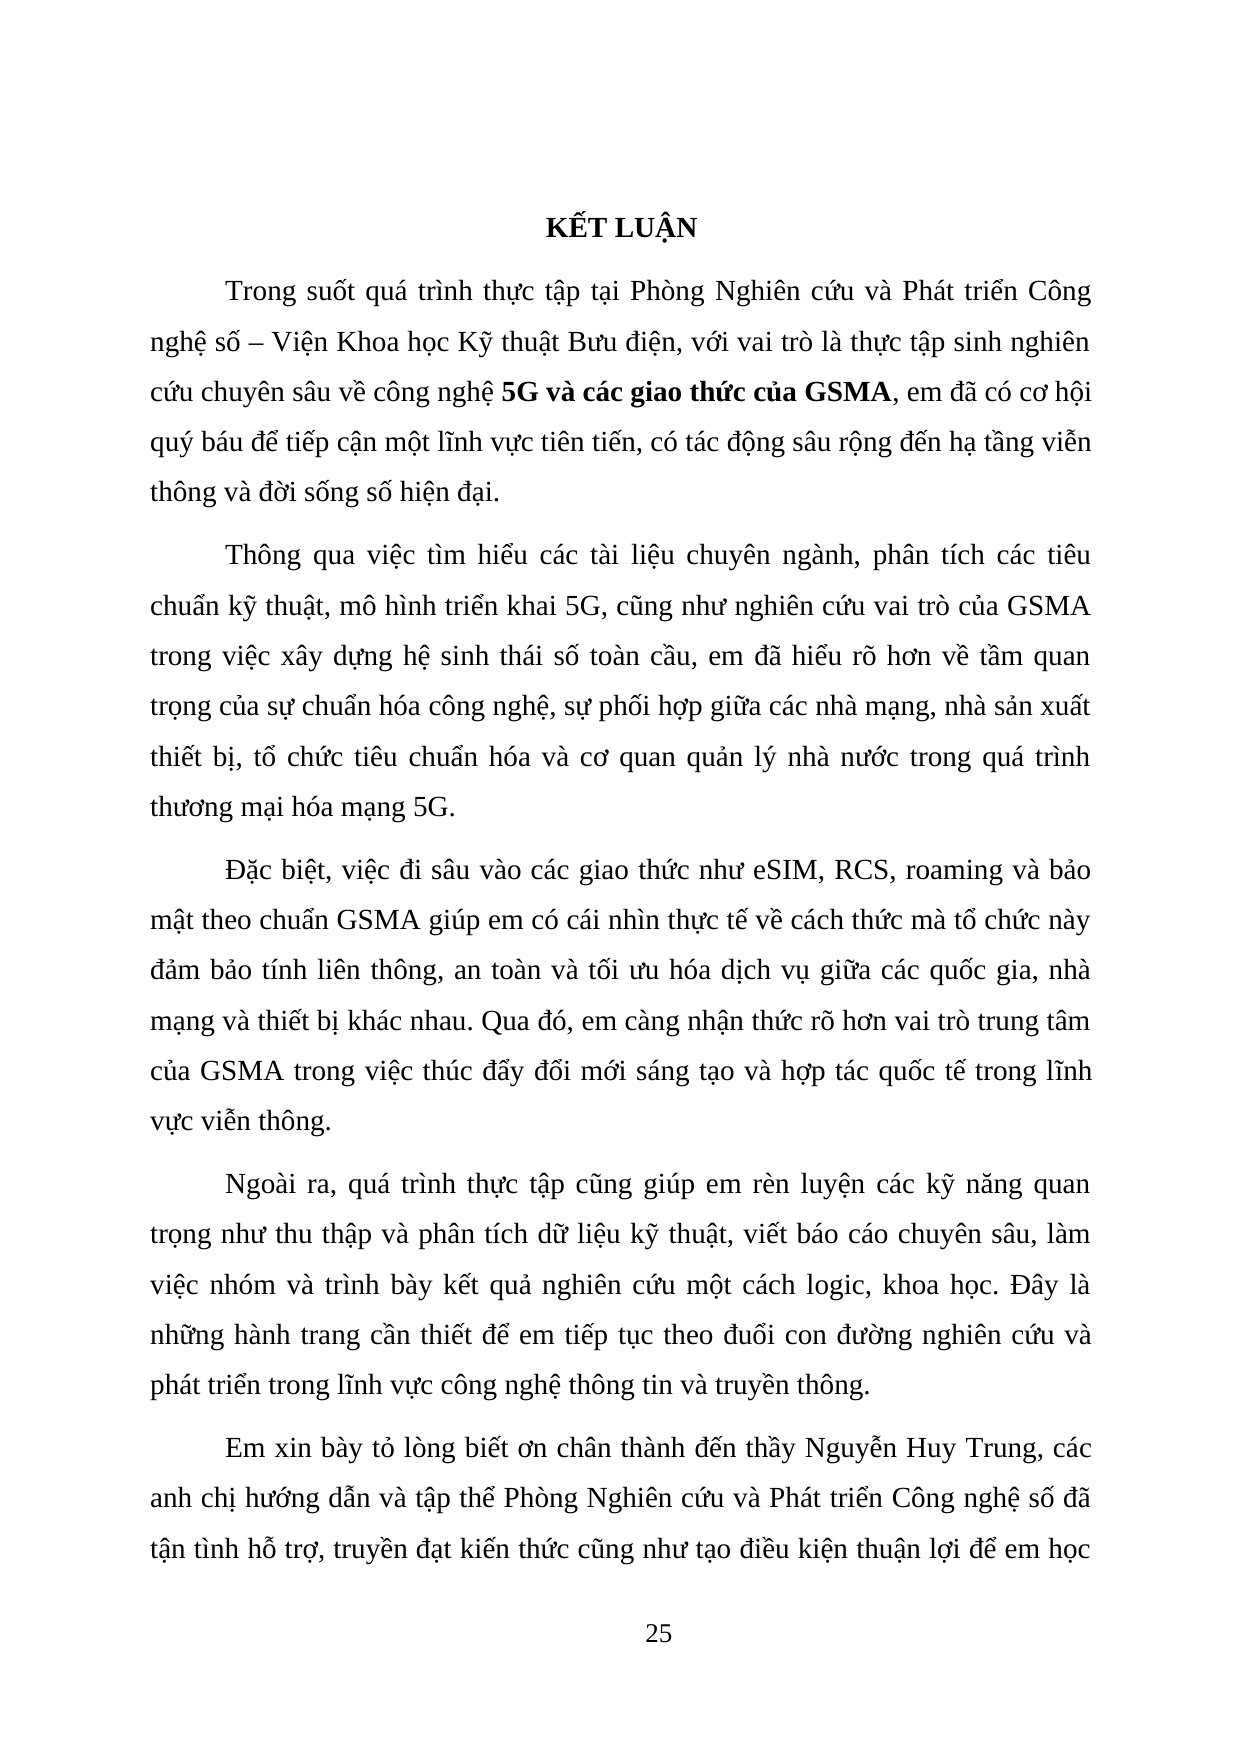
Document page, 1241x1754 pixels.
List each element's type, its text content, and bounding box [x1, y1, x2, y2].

text Ngoài ra, quá trình thực tập cũng giúp em rèn luyện các kỹ năng quan trọng như thu thập và phân tích dữ liệu kỹ thuật, viết báo cáo chuyên sâu, làm việc nhóm và trình bày kết quả nghiên cứu một cách logic, khoa học. Đây là những hành trang cần thiết để em tiếp tục theo đuổi con đường nghiên cứu và phát triển trong lĩnh vực công nghệ thông tin và truyền thông. [150, 1166, 1092, 1401]
text Thông qua việc tìm hiểu các tài liệu chuyên ngành, phân tích các tiêu chuẩn kỹ thuật, mô hình triển khai 5G, cũng như nghiên cứu vai trò của GSMA trong việc xây dựng hệ sinh thái số toàn cầu, em đã hiểu rõ hơn về tầm quan trọng của sự chuẩn hóa công nghệ, sự phối hợp giữa các nhà mạng, nhà sản xuất thiết bị, tổ chức tiêu chuẩn hóa và cơ quan quản lý nhà nước trong quá trình thương mại hóa mạng 5G. [150, 537, 1092, 822]
text KẾT LUẬN [150, 211, 1092, 244]
text Trong suốt quá trình thực tập tại Phòng Nghiên cứu và Phát triển Công nghệ số – Viện Khoa học Kỹ thuật Bưu điện, với vai trò là thực tập sinh nghiên cứu chuyên sâu về công nghệ 5G và các giao thức của GSMA, em đã có cơ hội quý báu để tiếp cận một lĩnh vực tiên tiến, có tác động sâu rộng đến hạ tầng viễn thông và đời sống số hiện đại. [150, 273, 1092, 508]
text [150, 1430, 1092, 1564]
text Đặc biệt, việc đi sâu vào các giao thức như eSIM, RCS, roaming và bảo mật theo chuẩn GSMA giúp em có cái nhìn thực tế về cách thức mà tổ chức này đảm bảo tính liên thông, an toàn và tối ưu hóa dịch vụ giữa các quốc gia, nhà mạng và thiết bị khác nhau. Qua đó, em càng nhận thức rõ hơn vai trò trung tâm của GSMA trong việc thúc đẩy đổi mới sáng tạo và hợp tác quốc tế trong lĩnh vực viễn thông. [150, 852, 1092, 1137]
